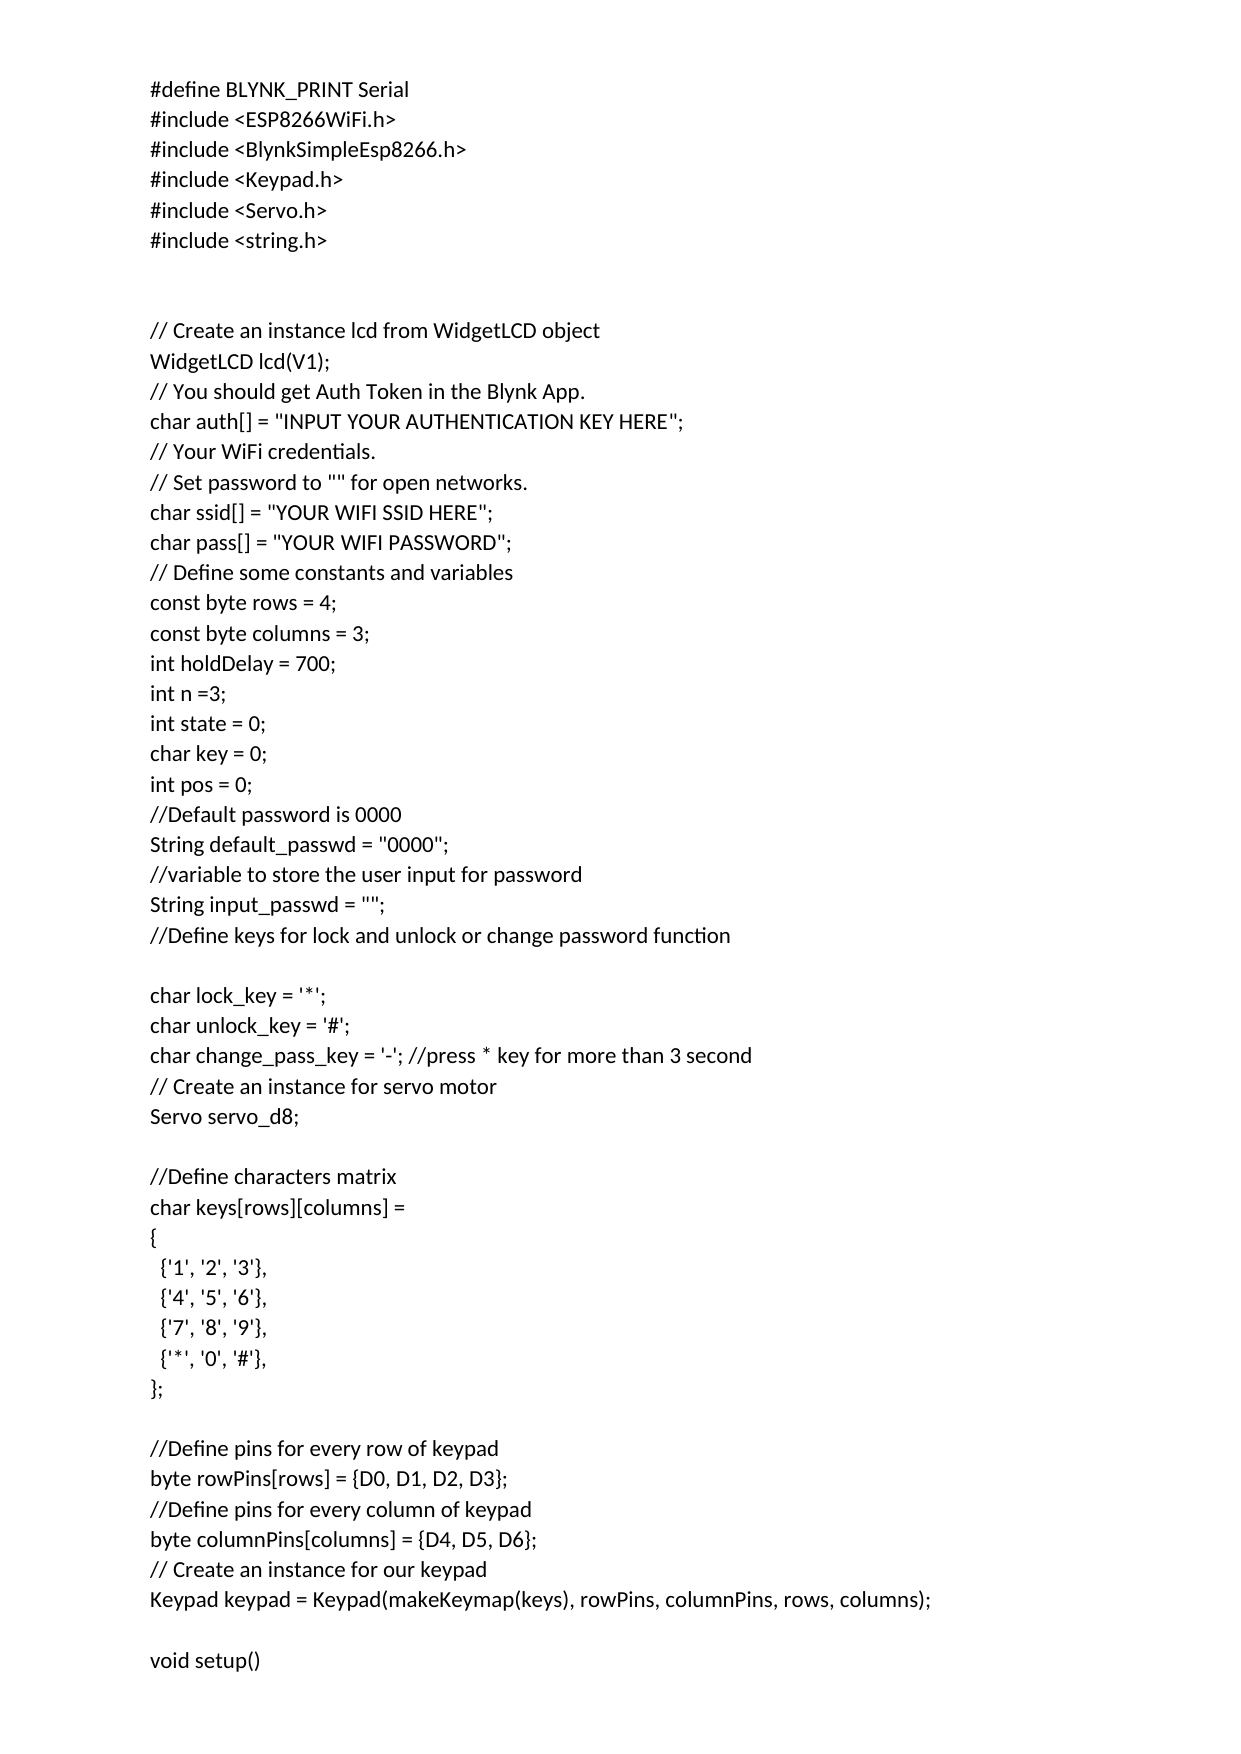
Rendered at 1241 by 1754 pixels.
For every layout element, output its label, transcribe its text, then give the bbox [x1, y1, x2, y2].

list // Your WiFi credentials. [150, 437, 1165, 466]
list int pos = 0; [150, 770, 1165, 798]
list //Define characters matrix [150, 1162, 1165, 1191]
list int holdDelay = 700; [150, 649, 1165, 677]
list char auth[] = "INPUT YOUR AUTHENTICATION KEY HERE"; [150, 407, 1165, 435]
list //variable to store the user input for password [150, 860, 1165, 888]
list #include <Servo.h> [150, 196, 1165, 224]
list String default_passwd = "0000"; [150, 830, 1165, 858]
list const byte columns = 3; [150, 619, 1165, 647]
list byte columnPins[columns] = {D4, D5, D6}; [150, 1525, 1165, 1553]
list char lock_key = '*'; [150, 981, 1165, 1009]
list // Set password to "" for open networks. [150, 468, 1165, 496]
list const byte rows = 4; [150, 588, 1165, 617]
list char change_pass_key = '-'; //press * key for more than 3 second [150, 1042, 1165, 1070]
list #define BLYNK_PRINT Serial [150, 75, 1165, 103]
list Servo servo_d8; [150, 1102, 1165, 1130]
list { [150, 1223, 1165, 1251]
list //Default password is 0000 [150, 800, 1165, 828]
list char keys[rows][columns] = [150, 1193, 1165, 1221]
list {'*', '0', '#'}, [150, 1344, 1165, 1372]
list byte rowPins[rows] = {D0, D1, D2, D3}; [150, 1464, 1165, 1493]
list //Define keys for lock and unlock or change password function [150, 921, 1165, 949]
list WidgetLCD lcd(V1); [150, 347, 1165, 375]
list void setup() [150, 1646, 1165, 1674]
list //Define pins for every row of keypad [150, 1434, 1165, 1462]
list {'7', '8', '9'}, [150, 1313, 1165, 1342]
list // Create an instance for our keypad [150, 1555, 1165, 1583]
list // Create an instance for servo motor [150, 1072, 1165, 1100]
list char key = 0; [150, 739, 1165, 768]
list #include <ESP8266WiFi.h> [150, 105, 1165, 133]
list String input_passwd = ""; [150, 891, 1165, 919]
list char pass[] = "YOUR WIFI PASSWORD"; [150, 528, 1165, 556]
list Keypad keypad = Keypad(makeKeymap(keys), rowPins, columnPins, rows, columns); [150, 1585, 1165, 1613]
list char unlock_key = '#'; [150, 1011, 1165, 1039]
list #include <string.h> [150, 226, 1165, 254]
list {'4', '5', '6'}, [150, 1283, 1165, 1311]
list }; [150, 1374, 1165, 1402]
list #include <BlynkSimpleEsp8266.h> [150, 135, 1165, 163]
list int state = 0; [150, 709, 1165, 737]
list #include <Keypad.h> [150, 166, 1165, 194]
list // Create an instance lcd from WidgetLCD object [150, 317, 1165, 345]
list char ssid[] = "YOUR WIFI SSID HERE"; [150, 498, 1165, 526]
list {'1', '2', '3'}, [150, 1253, 1165, 1281]
list // Define some constants and variables [150, 558, 1165, 586]
list // You should get Auth Token in the Blynk App. [150, 377, 1165, 405]
list int n =3; [150, 679, 1165, 707]
list //Define pins for every column of keypad [150, 1495, 1165, 1523]
